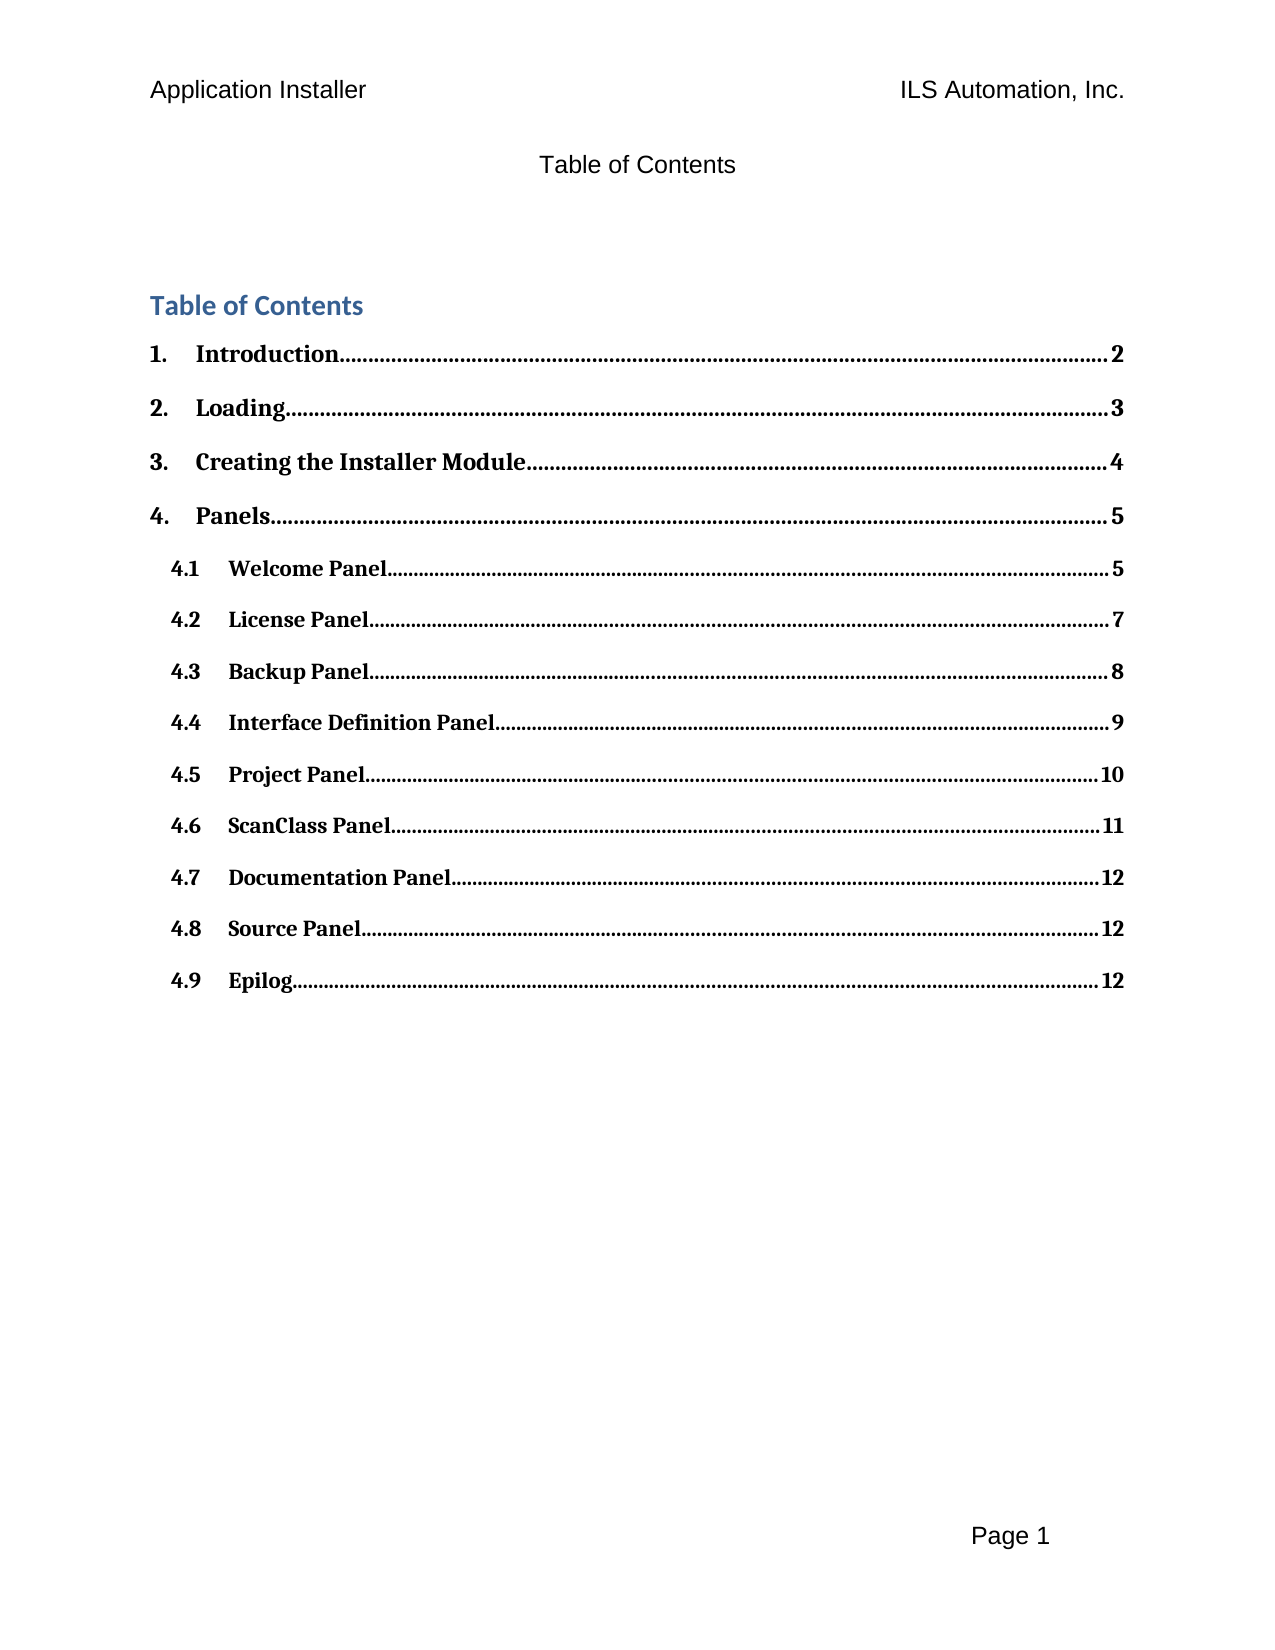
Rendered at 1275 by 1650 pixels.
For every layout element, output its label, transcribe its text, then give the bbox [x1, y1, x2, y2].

text Table of Contents [150, 150, 1125, 179]
